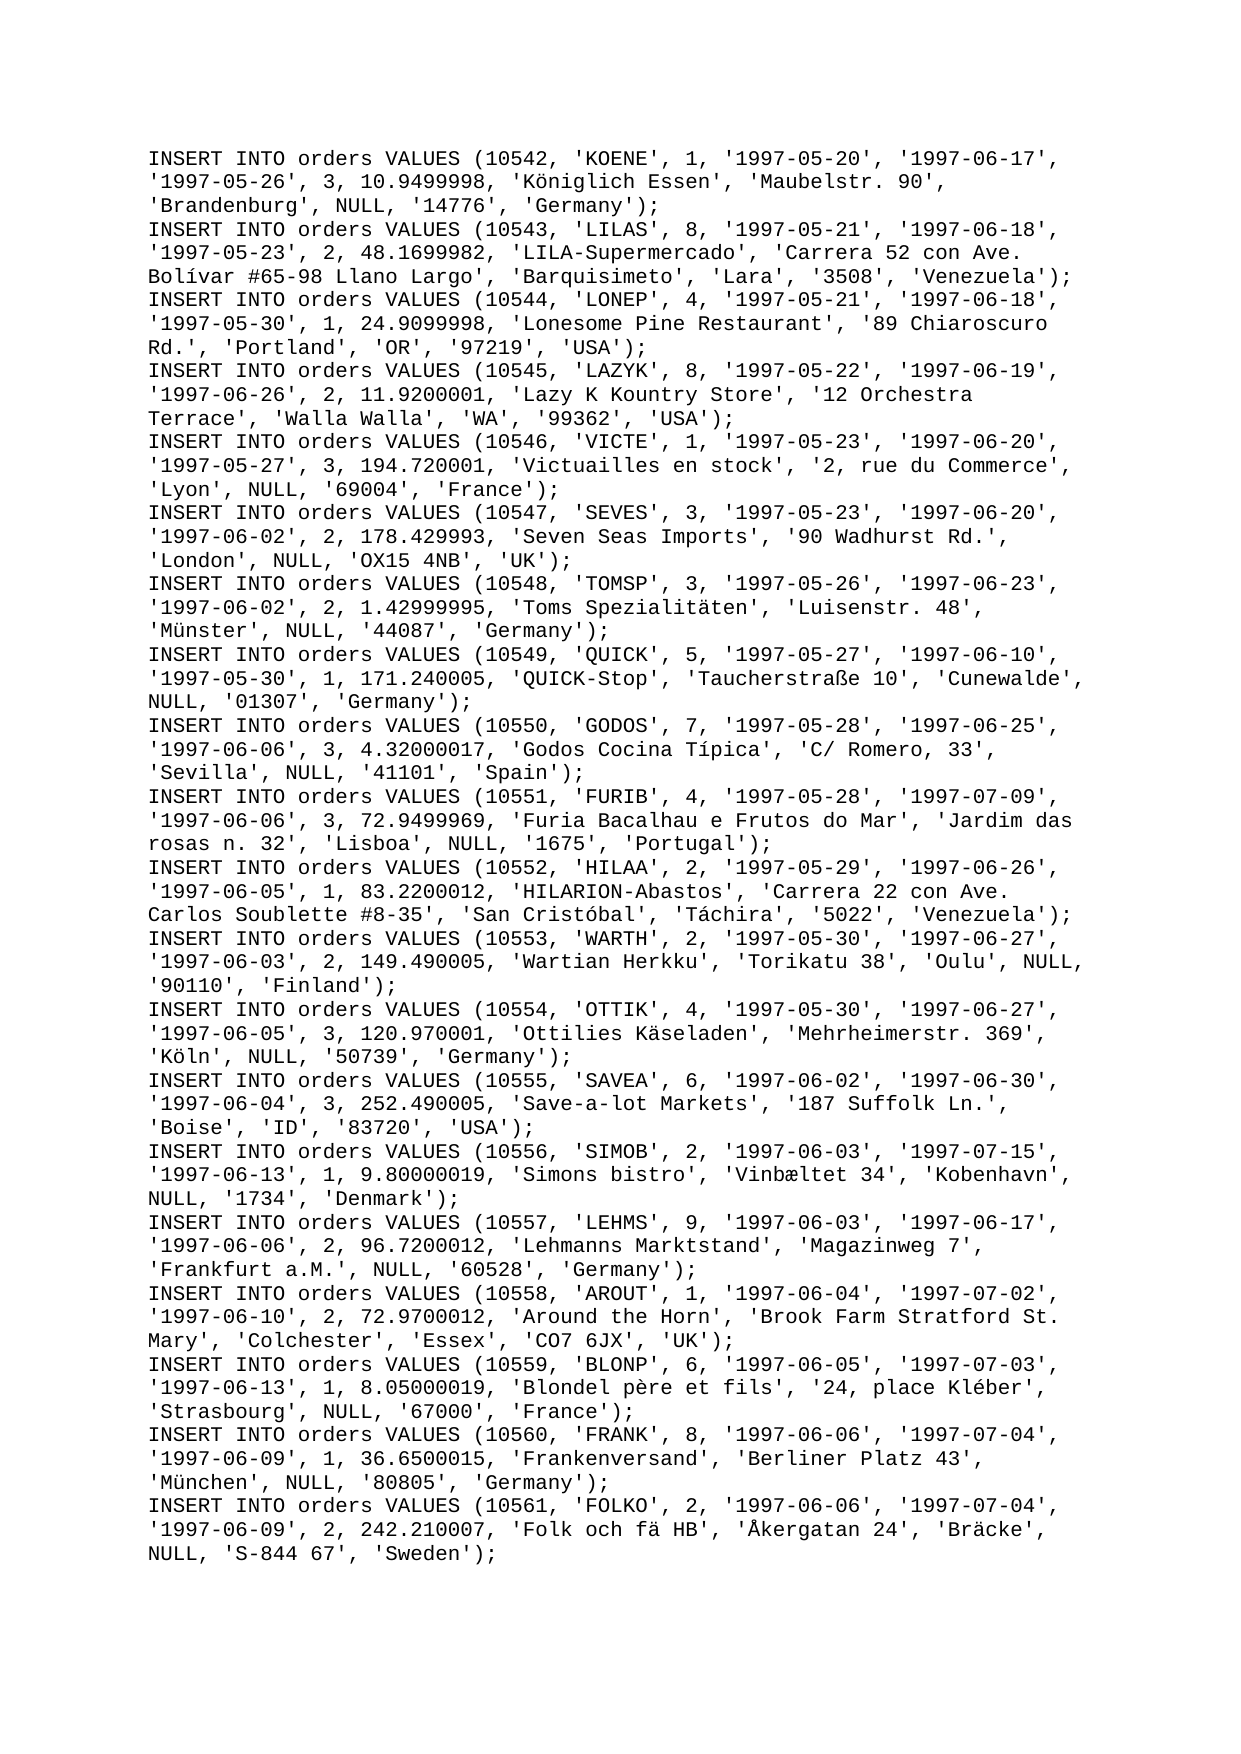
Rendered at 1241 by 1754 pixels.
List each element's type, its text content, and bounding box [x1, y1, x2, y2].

text INSERT INTO orders VALUES (10547, 'SEVES', 3, '1997-05-23', '1997-06-20', '1997-06-02', 2, 178.429993, 'Seven Seas Imports', '90 Wadhurst Rd.', 'London', NULL, 'OX15 4NB', 'UK'); [148, 502, 1093, 573]
text INSERT INTO orders VALUES (10550, 'GODOS', 7, '1997-05-28', '1997-06-25', '1997-06-06', 3, 4.32000017, 'Godos Cocina Típica', 'C/ Romero, 33', 'Sevilla', NULL, '41101', 'Spain'); [148, 715, 1093, 786]
text INSERT INTO orders VALUES (10551, 'FURIB', 4, '1997-05-28', '1997-07-09', '1997-06-06', 3, 72.9499969, 'Furia Bacalhau e Frutos do Mar', 'Jardim das rosas n. 32', 'Lisboa', NULL, '1675', 'Portugal'); [148, 786, 1093, 857]
text INSERT INTO orders VALUES (10555, 'SAVEA', 6, '1997-06-02', '1997-06-30', '1997-06-04', 3, 252.490005, 'Save-a-lot Markets', '187 Suffolk Ln.', 'Boise', 'ID', '83720', 'USA'); [148, 1070, 1093, 1141]
text INSERT INTO orders VALUES (10552, 'HILAA', 2, '1997-05-29', '1997-06-26', '1997-06-05', 1, 83.2200012, 'HILARION-Abastos', 'Carrera 22 con Ave. Carlos Soublette #8-35', 'San Cristóbal', 'Táchira', '5022', 'Venezuela'); [148, 857, 1093, 928]
text INSERT INTO orders VALUES (10549, 'QUICK', 5, '1997-05-27', '1997-06-10', '1997-05-30', 1, 171.240005, 'QUICK-Stop', 'Taucherstraße 10', 'Cunewalde', NULL, '01307', 'Germany'); [148, 644, 1093, 715]
text INSERT INTO orders VALUES (10557, 'LEHMS', 9, '1997-06-03', '1997-06-17', '1997-06-06', 2, 96.7200012, 'Lehmanns Marktstand', 'Magazinweg 7', 'Frankfurt a.M.', NULL, '60528', 'Germany'); [148, 1212, 1093, 1283]
text INSERT INTO orders VALUES (10544, 'LONEP', 4, '1997-05-21', '1997-06-18', '1997-05-30', 1, 24.9099998, 'Lonesome Pine Restaurant', '89 Chiaroscuro Rd.', 'Portland', 'OR', '97219', 'USA'); [148, 289, 1093, 360]
text INSERT INTO orders VALUES (10560, 'FRANK', 8, '1997-06-06', '1997-07-04', '1997-06-09', 1, 36.6500015, 'Frankenversand', 'Berliner Platz 43', 'München', NULL, '80805', 'Germany'); [148, 1424, 1093, 1495]
text INSERT INTO orders VALUES (10546, 'VICTE', 1, '1997-05-23', '1997-06-20', '1997-05-27', 3, 194.720001, 'Victuailles en stock', '2, rue du Commerce', 'Lyon', NULL, '69004', 'France'); [148, 431, 1093, 502]
text INSERT INTO orders VALUES (10561, 'FOLKO', 2, '1997-06-06', '1997-07-04', '1997-06-09', 2, 242.210007, 'Folk och fä HB', 'Åkergatan 24', 'Bräcke', NULL, 'S-844 67', 'Sweden'); [148, 1495, 1093, 1566]
text INSERT INTO orders VALUES (10543, 'LILAS', 8, '1997-05-21', '1997-06-18', '1997-05-23', 2, 48.1699982, 'LILA-Supermercado', 'Carrera 52 con Ave. Bolívar #65-98 Llano Largo', 'Barquisimeto', 'Lara', '3508', 'Venezuela'); [148, 218, 1093, 289]
text INSERT INTO orders VALUES (10545, 'LAZYK', 8, '1997-05-22', '1997-06-19', '1997-06-26', 2, 11.9200001, 'Lazy K Kountry Store', '12 Orchestra Terrace', 'Walla Walla', 'WA', '99362', 'USA'); [148, 360, 1093, 431]
text INSERT INTO orders VALUES (10559, 'BLONP', 6, '1997-06-05', '1997-07-03', '1997-06-13', 1, 8.05000019, 'Blondel père et fils', '24, place Kléber', 'Strasbourg', NULL, '67000', 'France'); [148, 1353, 1093, 1424]
text INSERT INTO orders VALUES (10553, 'WARTH', 2, '1997-05-30', '1997-06-27', '1997-06-03', 2, 149.490005, 'Wartian Herkku', 'Torikatu 38', 'Oulu', NULL, '90110', 'Finland'); [148, 928, 1093, 999]
text INSERT INTO orders VALUES (10542, 'KOENE', 1, '1997-05-20', '1997-06-17', '1997-05-26', 3, 10.9499998, 'Königlich Essen', 'Maubelstr. 90', 'Brandenburg', NULL, '14776', 'Germany'); [148, 148, 1093, 218]
text INSERT INTO orders VALUES (10548, 'TOMSP', 3, '1997-05-26', '1997-06-23', '1997-06-02', 2, 1.42999995, 'Toms Spezialitäten', 'Luisenstr. 48', 'Münster', NULL, '44087', 'Germany'); [148, 573, 1093, 644]
text INSERT INTO orders VALUES (10554, 'OTTIK', 4, '1997-05-30', '1997-06-27', '1997-06-05', 3, 120.970001, 'Ottilies Käseladen', 'Mehrheimerstr. 369', 'Köln', NULL, '50739', 'Germany'); [148, 999, 1093, 1070]
text INSERT INTO orders VALUES (10558, 'AROUT', 1, '1997-06-04', '1997-07-02', '1997-06-10', 2, 72.9700012, 'Around the Horn', 'Brook Farm Stratford St. Mary', 'Colchester', 'Essex', 'CO7 6JX', 'UK'); [148, 1283, 1093, 1353]
text INSERT INTO orders VALUES (10556, 'SIMOB', 2, '1997-06-03', '1997-07-15', '1997-06-13', 1, 9.80000019, 'Simons bistro', 'Vinbæltet 34', 'Kobenhavn', NULL, '1734', 'Denmark'); [148, 1141, 1093, 1212]
